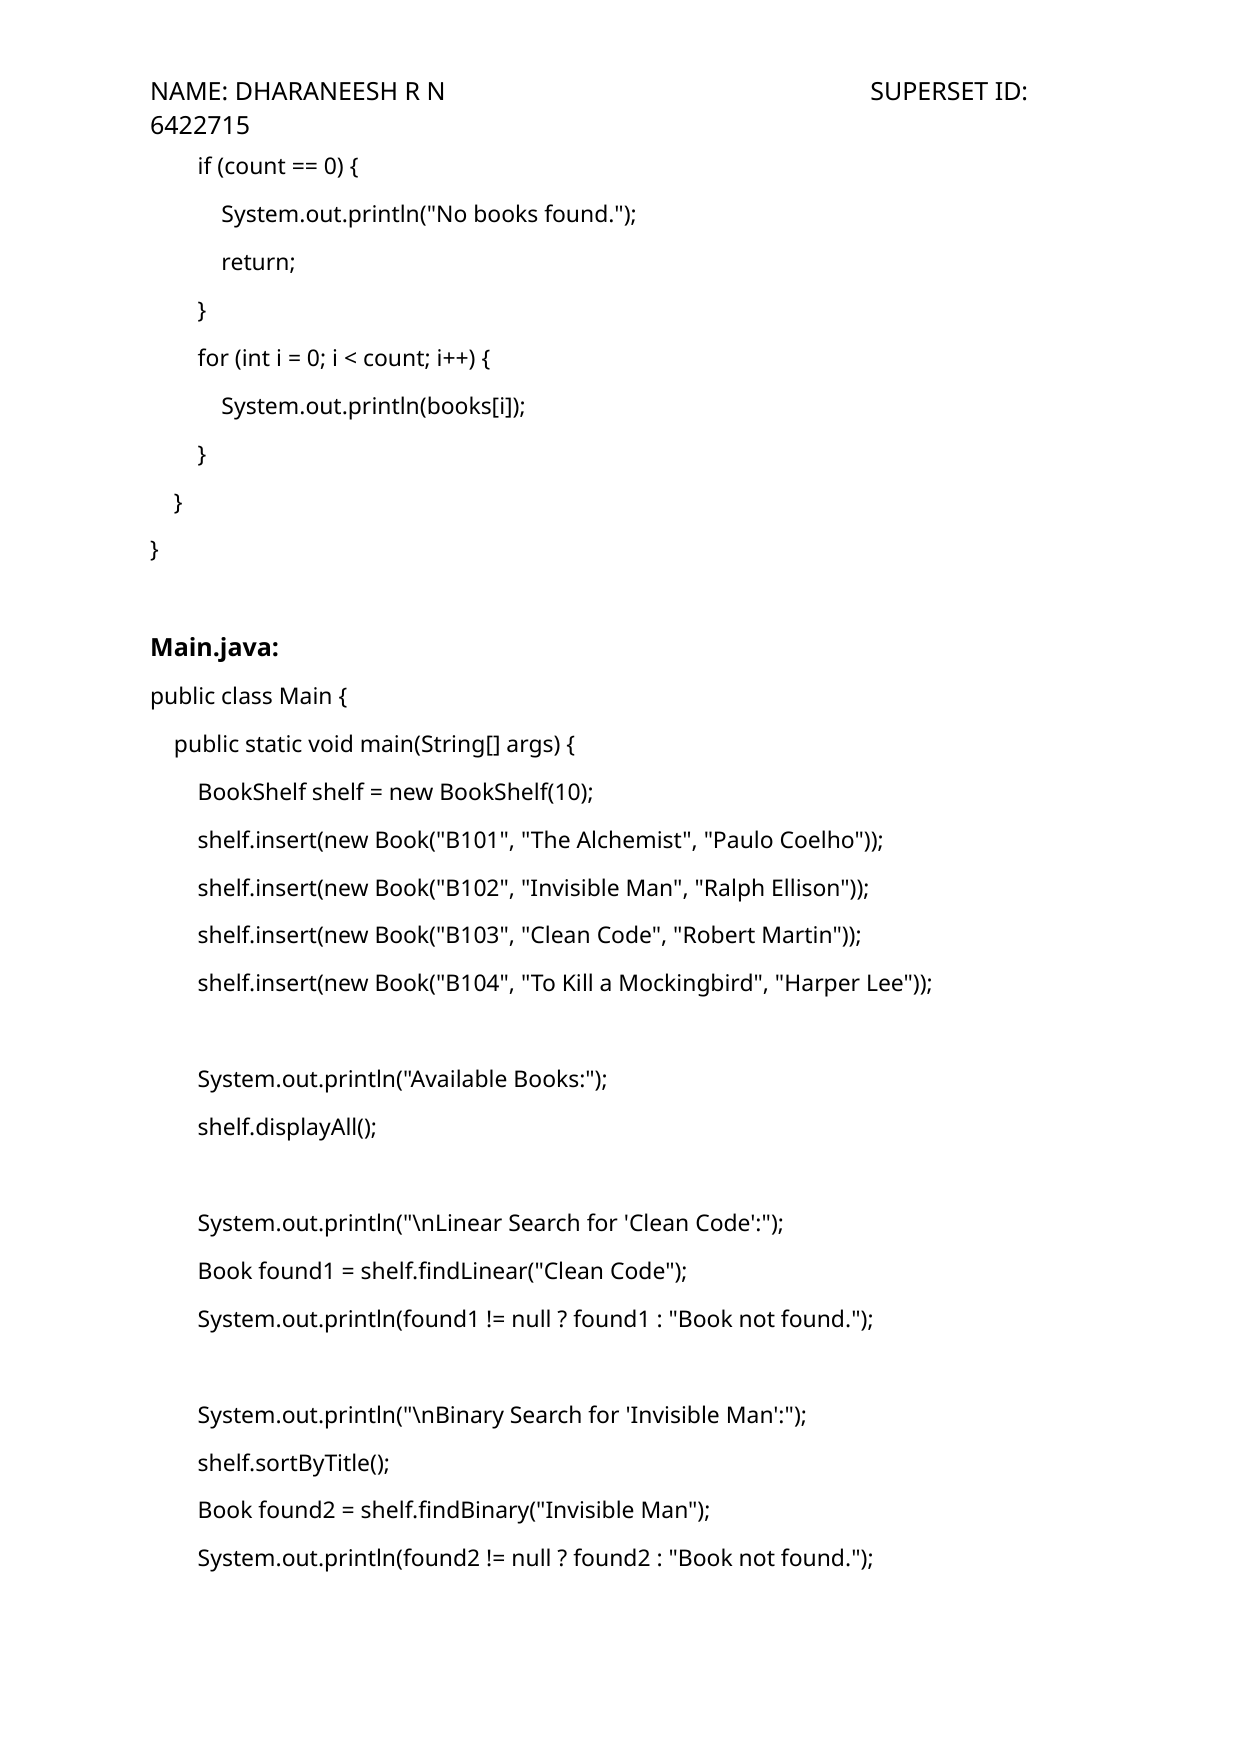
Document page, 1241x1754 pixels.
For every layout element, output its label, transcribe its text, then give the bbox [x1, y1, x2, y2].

text Book found2 = shelf.findBinary("Invisible Man"); [150, 1494, 1090, 1526]
text shelf.insert(new Book("B103", "Clean Code", "Robert Martin")); [150, 919, 1090, 951]
text Book found1 = shelf.findLinear("Clean Code"); [150, 1255, 1090, 1286]
text System.out.println("Available Books:"); [150, 1063, 1090, 1094]
text shelf.insert(new Book("B104", "To Kill a Mockingbird", "Harper Lee")); [150, 967, 1090, 999]
text return; [150, 246, 1090, 277]
text } [150, 437, 1090, 469]
text if (count == 0) { [150, 150, 1090, 181]
text shelf.insert(new Book("B101", "The Alchemist", "Paulo Coelho")); [150, 824, 1090, 855]
text shelf.sortByTitle(); [150, 1447, 1090, 1478]
text shelf.displayAll(); [150, 1111, 1090, 1142]
text shelf.insert(new Book("B102", "Invisible Man", "Ralph Ellison")); [150, 872, 1090, 903]
text System.out.println("\nLinear Search for 'Clean Code':"); [150, 1207, 1090, 1238]
text System.out.println(found1 != null ? found1 : "Book not found."); [150, 1303, 1090, 1334]
text System.out.println(found2 != null ? found2 : "Book not found."); [150, 1542, 1090, 1574]
text public static void main(String[] args) { [150, 728, 1090, 759]
text for (int i = 0; i < count; i++) { [150, 342, 1090, 373]
text System.out.println(books[i]); [150, 389, 1090, 421]
text } [150, 533, 1090, 564]
text System.out.println("No books found."); [150, 198, 1090, 229]
text Main.java: [150, 629, 1090, 663]
text public class Main { [150, 680, 1090, 711]
text BookShelf shelf = new BookShelf(10); [150, 776, 1090, 807]
text } [150, 485, 1090, 517]
text System.out.println("\nBinary Search for 'Invisible Man':"); [150, 1399, 1090, 1430]
text } [150, 294, 1090, 325]
